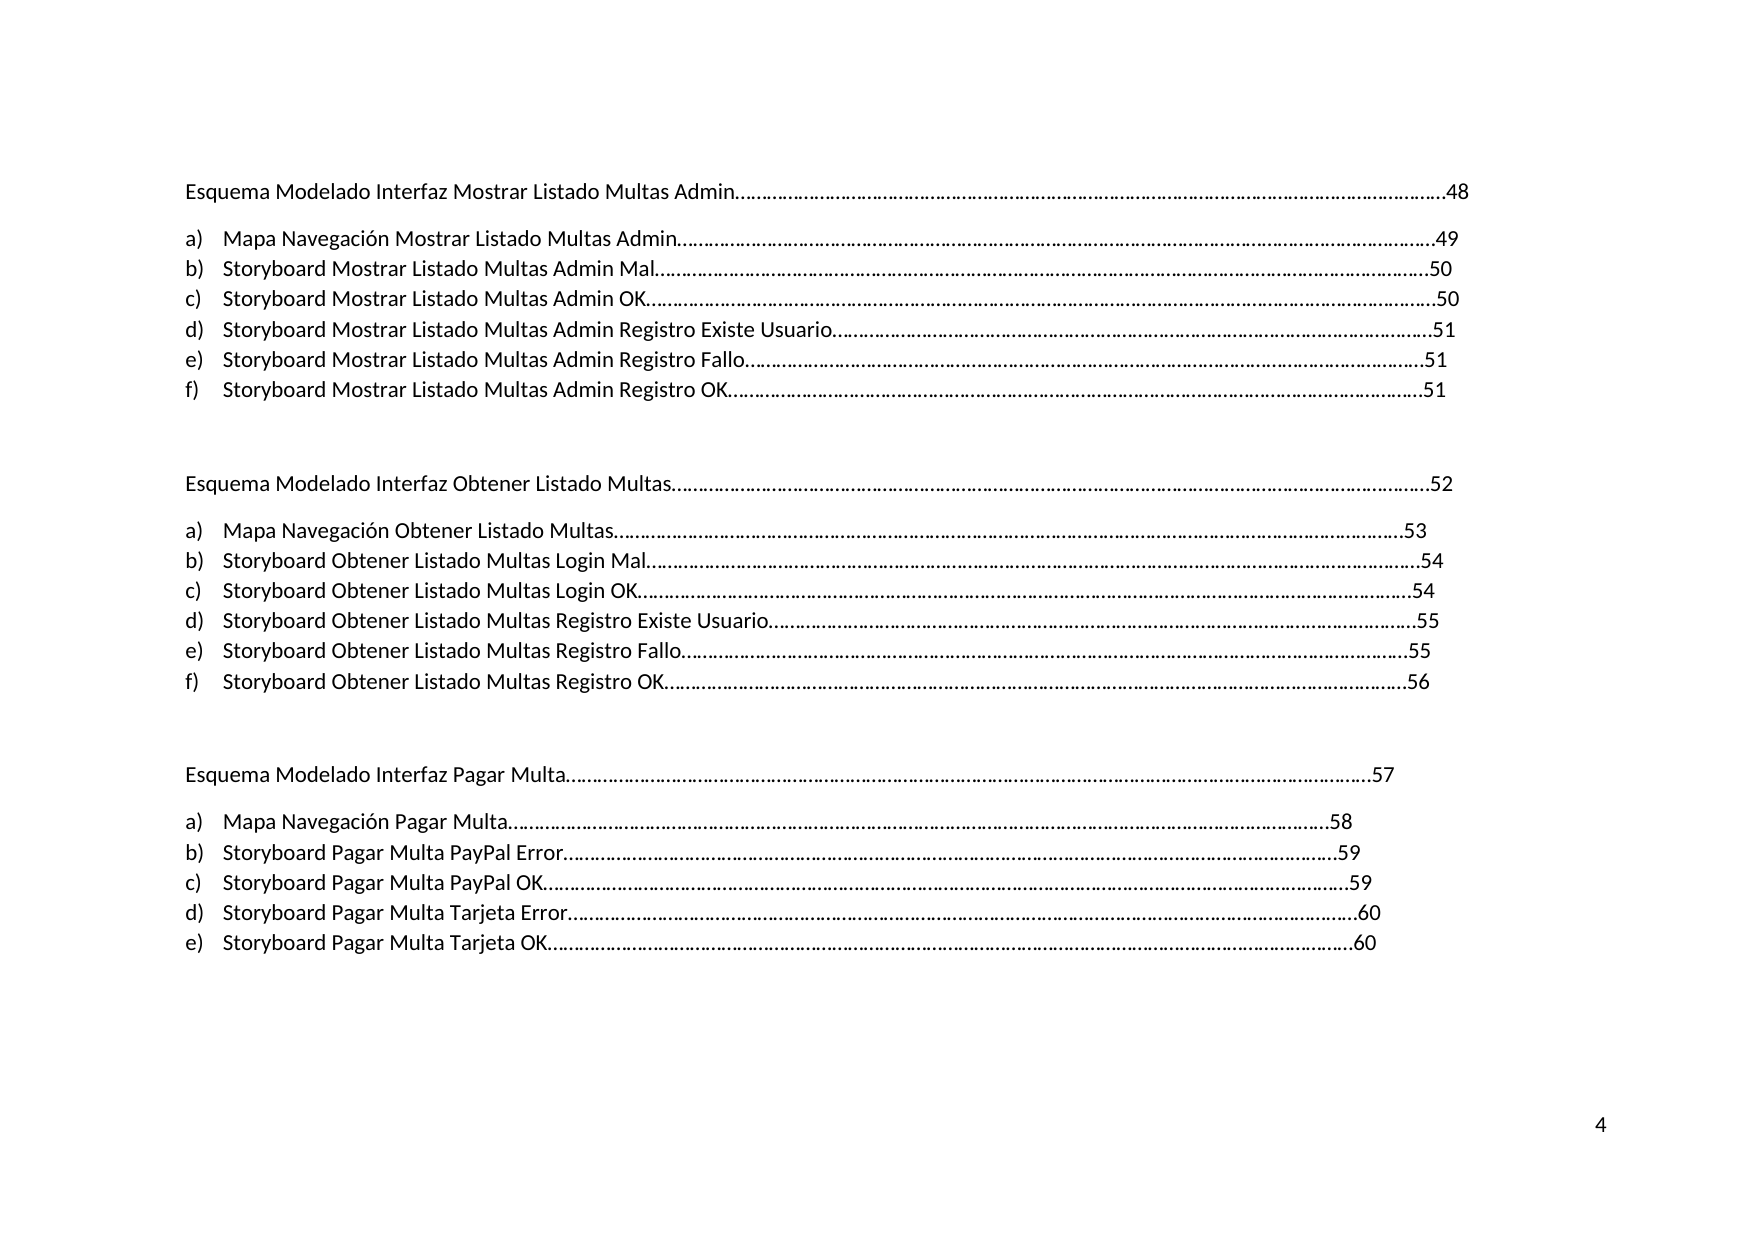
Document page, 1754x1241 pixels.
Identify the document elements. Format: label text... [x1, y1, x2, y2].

list Storyboard Mostrar Listado Multas Admin Mal…………………………………………………………………………………………………………………………………50 [185, 254, 1606, 282]
list Storyboard Obtener Listado Multas Registro OK……………………………………………………………………………………………………………………………56 [185, 667, 1606, 695]
list Mapa Navegación Pagar Multa…………………………………………………………………………………………………………………………………………58 [185, 807, 1606, 835]
list Storyboard Mostrar Listado Multas Admin Registro Existe Usuario……………………………………………………………………………………………………51 [185, 315, 1606, 343]
text Esquema Modelado Interfaz Mostrar Listado Multas Admin………………………………………………………………………………………………………………………48 [185, 177, 1606, 205]
list Storyboard Obtener Listado Multas Login Mal…………………………………………………………………………………………………………………………………54 [185, 546, 1606, 574]
list Storyboard Mostrar Listado Multas Admin Registro Fallo…………………………………………………………………………………………………………………51 [185, 345, 1606, 373]
list Storyboard Pagar Multa Tarjeta Error……………………………………………………………………………………………………………………………………60 [185, 898, 1606, 926]
list Storyboard Pagar Multa PayPal Error…………………………………………………………………………………………………………………………………59 [185, 838, 1606, 866]
list Storyboard Mostrar Listado Multas Admin OK……………………………………………………………………………………………………………………………………50 [185, 284, 1606, 312]
list Storyboard Mostrar Listado Multas Admin Registro OK……………………………………………………………………………………………………………………51 [185, 375, 1606, 403]
list Storyboard Pagar Multa PayPal OK………………………………………………………………………………………………………………………………………59 [185, 868, 1606, 896]
list Storyboard Pagar Multa Tarjeta OK………………………………………………………………………………………………………………………………………60 [185, 928, 1606, 956]
list Mapa Navegación Obtener Listado Multas……………………………………………………………………………………………………………………………………53 [185, 516, 1606, 544]
list Storyboard Obtener Listado Multas Registro Existe Usuario……………………………………………………………………………………………………………55 [185, 606, 1606, 634]
text Esquema Modelado Interfaz Pagar Multa………………………………………………………………………………………………………………………………………57 [185, 761, 1606, 788]
text Esquema Modelado Interfaz Obtener Listado Multas………………………………………………………………………………………………………………………………52 [185, 469, 1606, 497]
list Storyboard Obtener Listado Multas Login OK…………………………………………………………………………………………………………………………………54 [185, 576, 1606, 604]
list Mapa Navegación Mostrar Listado Multas Admin………………………………………………………………………………………………………………………………49 [185, 224, 1606, 252]
list Storyboard Obtener Listado Multas Registro Fallo…………………………………………………………………………………………………………………………55 [185, 637, 1606, 664]
